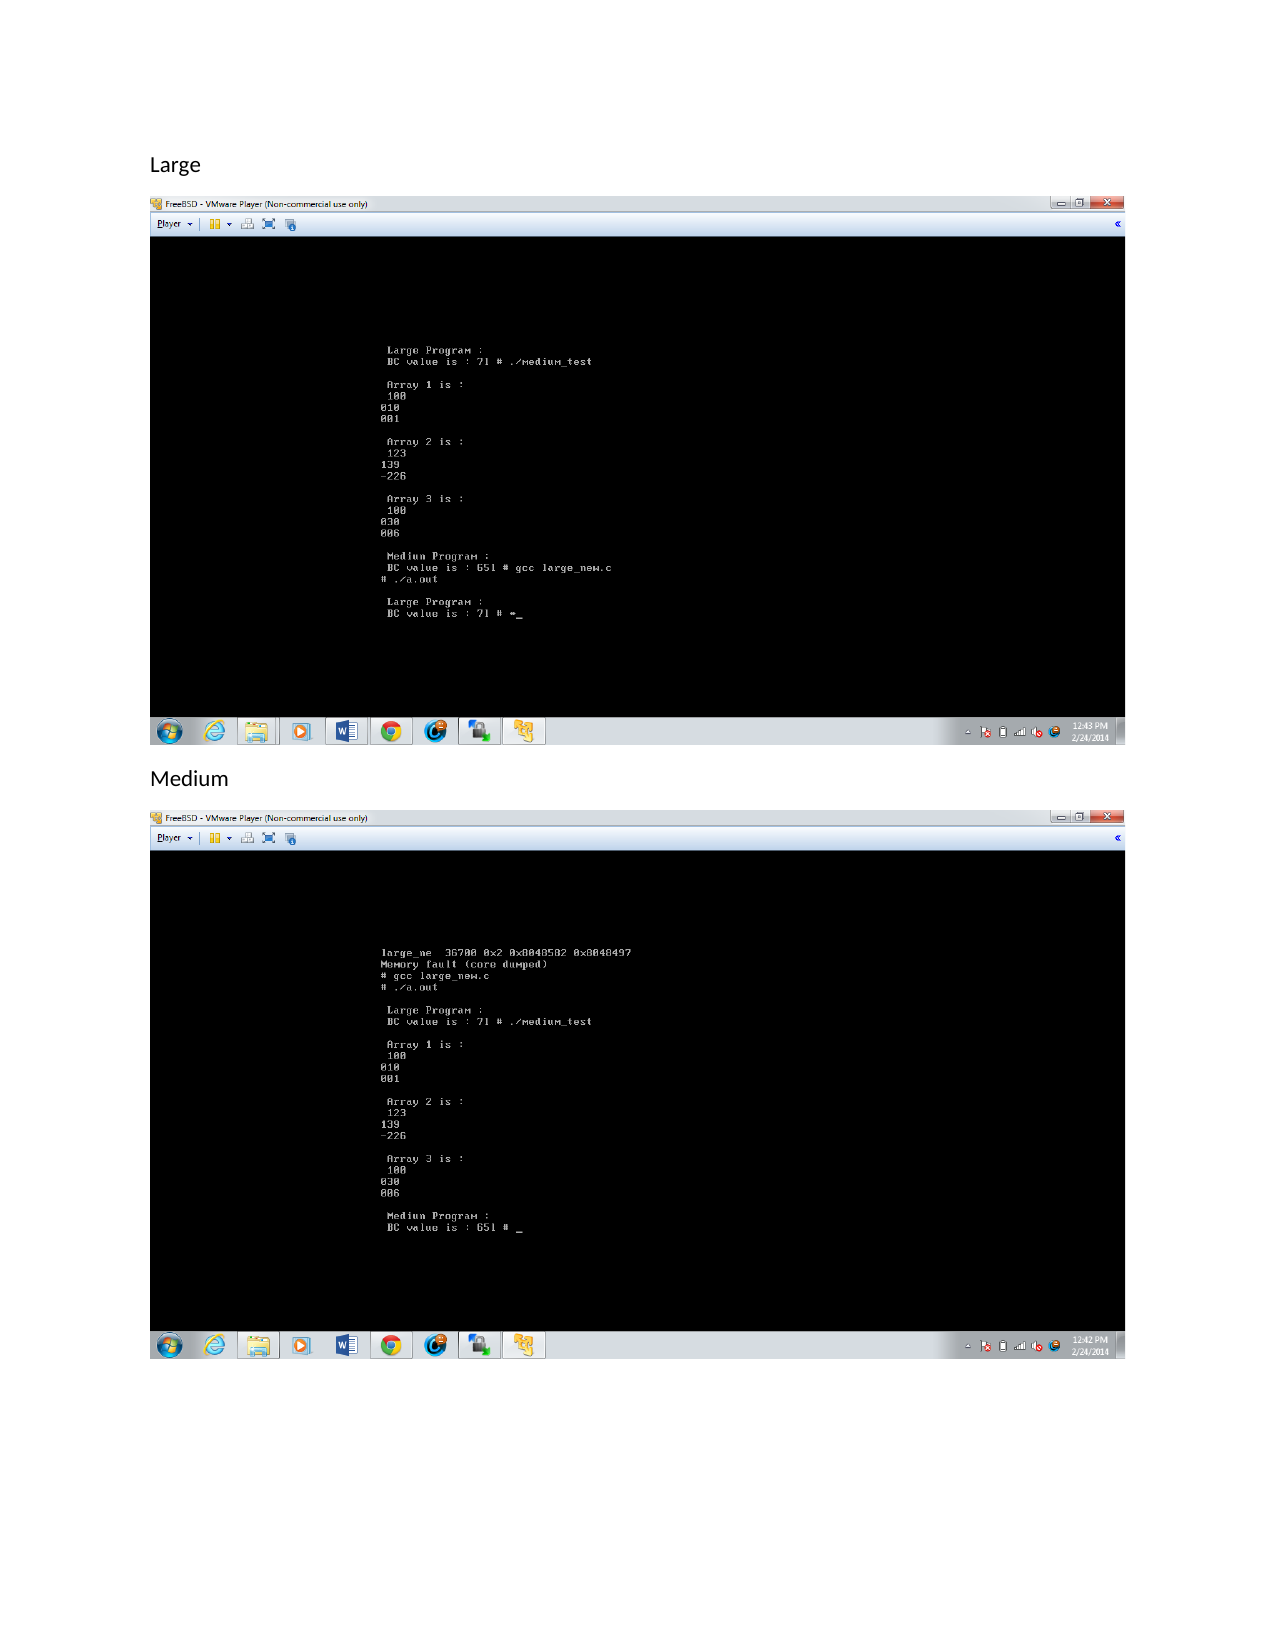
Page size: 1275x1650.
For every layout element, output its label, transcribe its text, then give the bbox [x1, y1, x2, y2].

picture [150, 196, 1125, 745]
picture [150, 810, 1125, 1359]
text Large [150, 150, 1125, 178]
text Medium [150, 764, 1125, 792]
